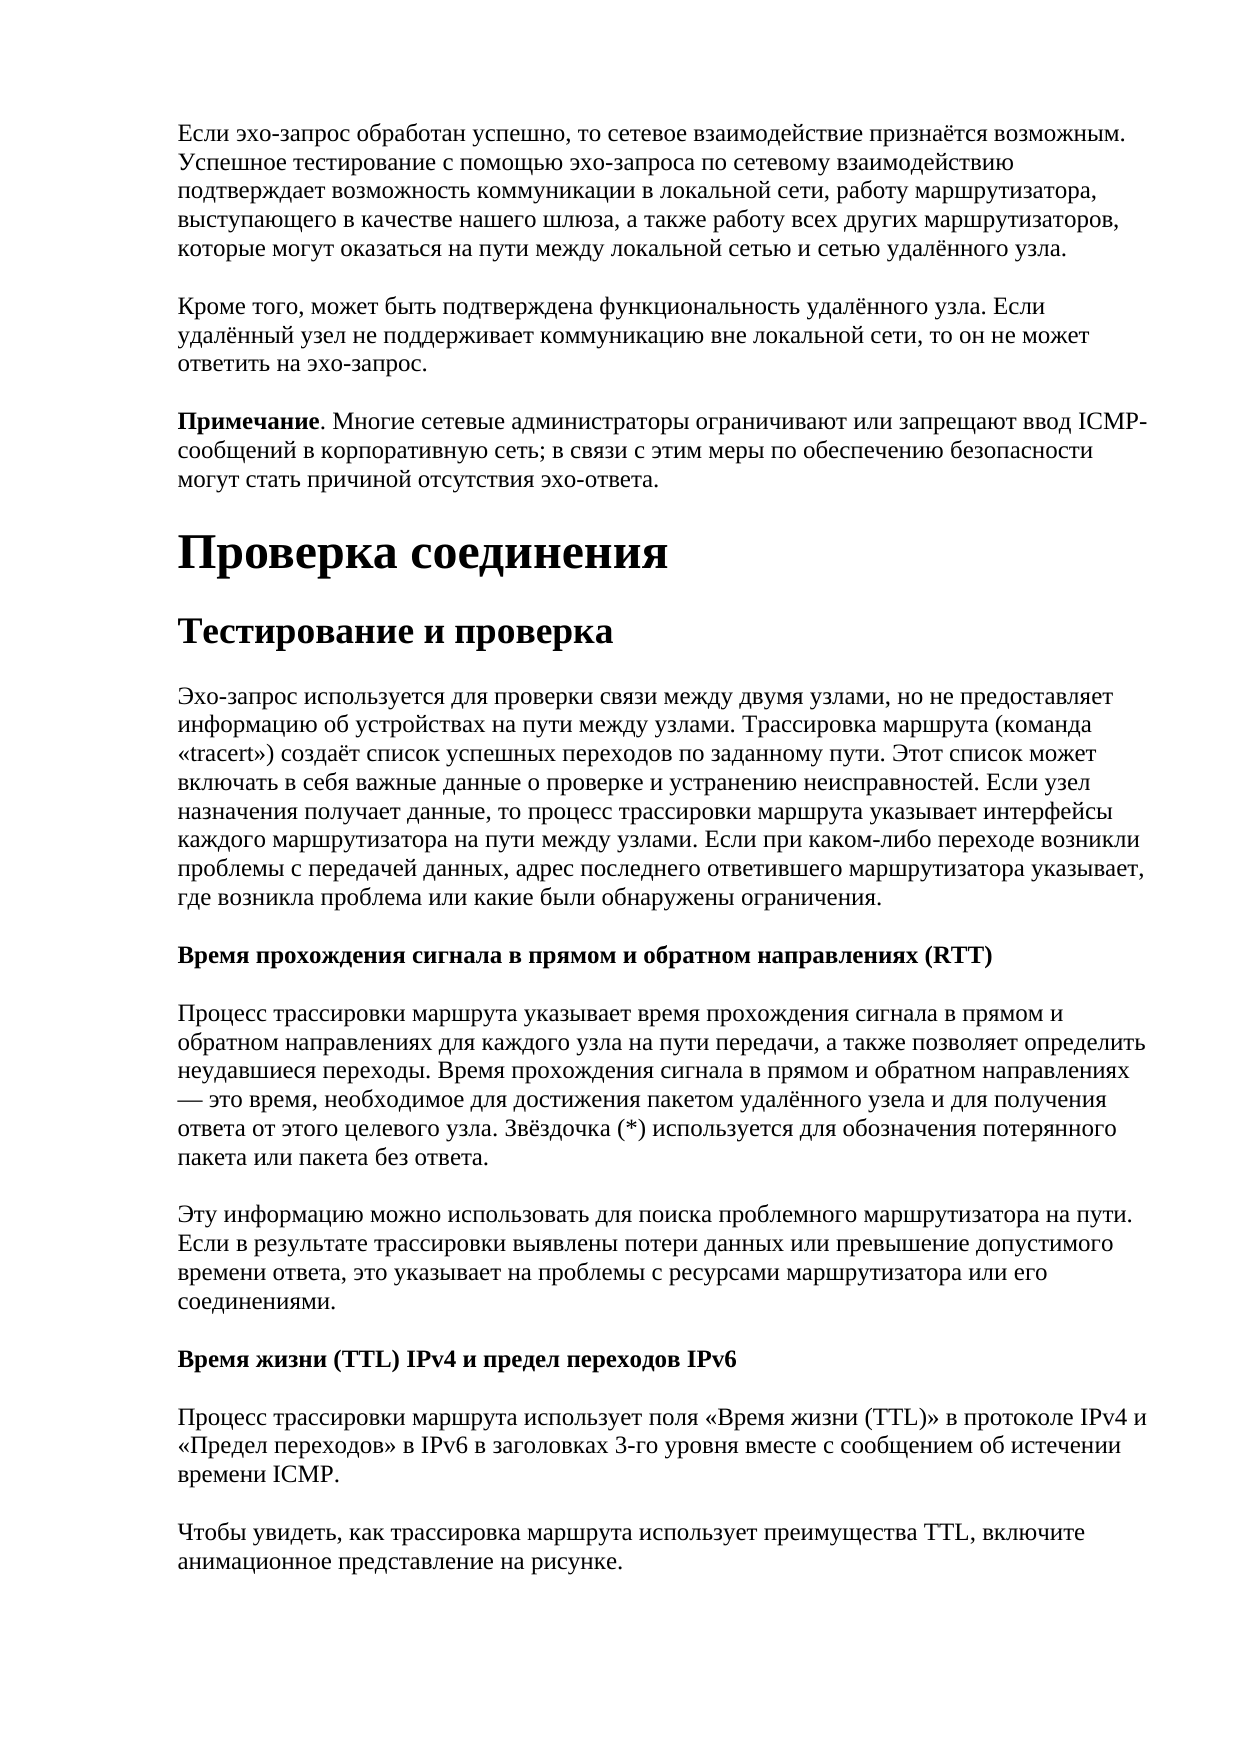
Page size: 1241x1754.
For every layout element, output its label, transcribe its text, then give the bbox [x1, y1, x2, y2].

text Кроме того, может быть подтверждена функциональность удалённого узла. Если удалённый узел не поддерживает коммуникацию вне локальной сети, то он не может ответить на эхо-запрос. [177, 291, 1152, 377]
subtitle Проверка соединения [177, 522, 1152, 579]
text Эхо-запрос используется для проверки связи между двумя узлами, но не предоставляет информацию об устройствах на пути между узлами. Трассировка маршрута (команда «tracert») создаёт список успешных переходов по заданному пути. Этот список может включать в себя важные данные о проверке и устранению неисправностей. Если узел назначения получает данные, то процесс трассировки маршрута указывает интерфейсы каждого маршрутизатора на пути между узлами. Если при каком-либо переходе возникли проблемы с передачей данных, адрес последнего ответившего маршрутизатора указывает, где возникла проблема или какие были обнаружены ограничения. [177, 681, 1152, 911]
text Чтобы увидеть, как трассировка маршрута использует преимущества TTL, включите анимационное представление на рисунке. [177, 1517, 1152, 1574]
text Время прохождения сигнала в прямом и обратном направлениях (RTT) [177, 940, 1152, 969]
text Если эхо-запрос обработан успешно, то сетевое взаимодействие признаётся возможным. Успешное тестирование с помощью эхо-запроса по сетевому взаимодействию подтверждает возможность коммуникации в локальной сети, работу маршрутизатора, выступающего в качестве нашего шлюза, а также работу всех других маршрутизаторов, которые могут оказаться на пути между локальной сетью и сетью удалённого узла. [177, 118, 1152, 262]
text Процесс трассировки маршрута использует поля «Время жизни (TTL)» в протоколе IPv4 и «Предел переходов» в IPv6 в заголовках 3-го уровня вместе с сообщением об истечении времени ICMP. [177, 1402, 1152, 1488]
text Время жизни (TTL) IPv4 и предел переходов IPv6 [177, 1344, 1152, 1372]
text Процесс трассировки маршрута указывает время прохождения сигнала в прямом и обратном направлениях для каждого узла на пути передачи, а также позволяет определить неудавшиеся переходы. Время прохождения сигнала в прямом и обратном направлениях — это время, необходимое для достижения пакетом удалённого узела и для получения ответа от этого целевого узла. Звёздочка (*) используется для обозначения потерянного пакета или пакета без ответа. [177, 998, 1152, 1170]
text Эту информацию можно использовать для поиска проблемного маршрутизатора на пути. Если в результате трассировки выявлены потери данных или превышение допустимого времени ответа, это указывает на проблемы с ресурсами маршрутизатора или его соединениями. [177, 1199, 1152, 1314]
subtitle Тестирование и проверка [177, 608, 1152, 652]
text Примечание. Многие сетевые администраторы ограничивают или запрещают ввод ICMP-сообщений в корпоративную сеть; в связи с этим меры по обеспечению безопасности могут стать причиной отсутствия эхо-ответа. [177, 406, 1152, 493]
